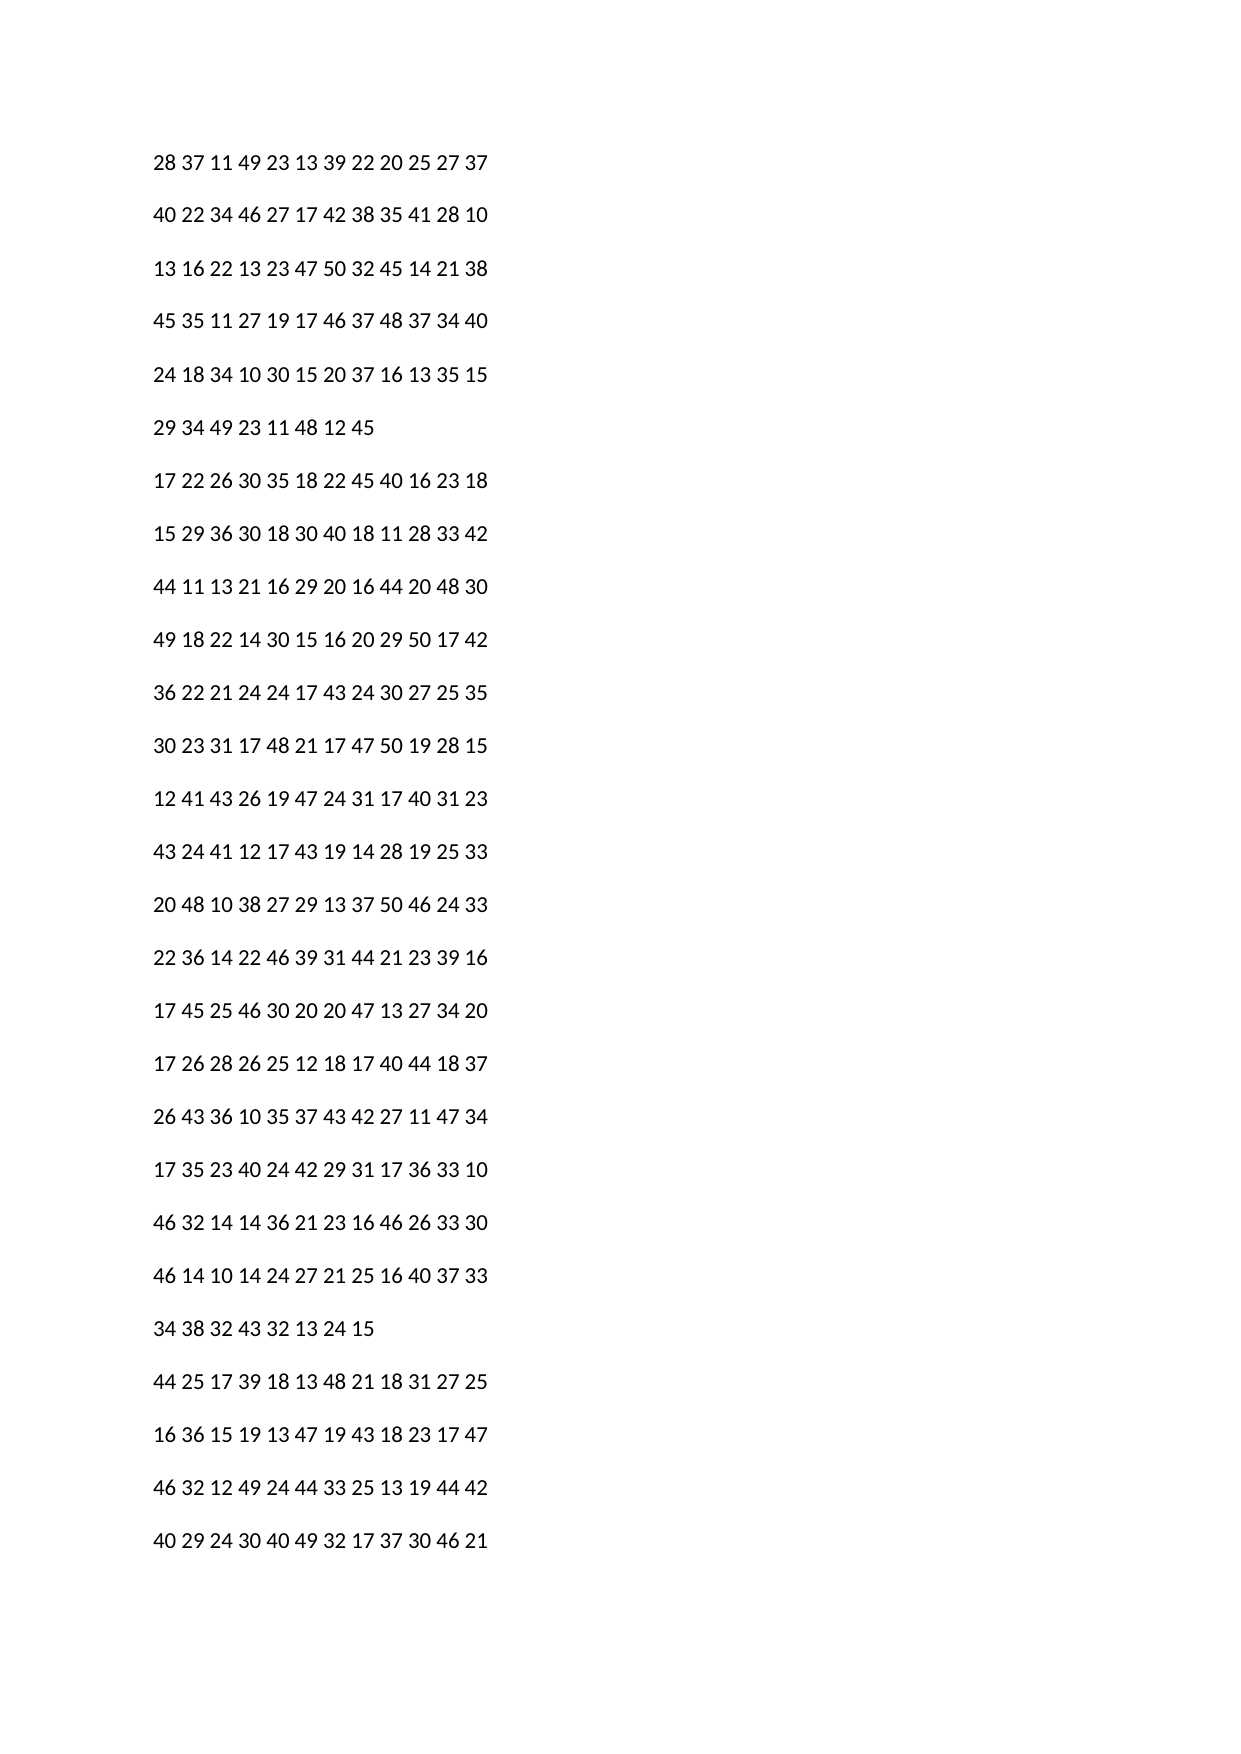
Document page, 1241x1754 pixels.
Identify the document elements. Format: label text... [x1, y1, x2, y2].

text 44 11 13 21 16 29 20 16 44 20 48 30 [148, 572, 1093, 600]
text 30 23 31 17 48 21 17 47 50 19 28 15 [148, 731, 1093, 759]
text 46 32 14 14 36 21 23 16 46 26 33 30 [148, 1208, 1093, 1236]
text 17 22 26 30 35 18 22 45 40 16 23 18 [148, 466, 1093, 494]
text 17 45 25 46 30 20 20 47 13 27 34 20 [148, 996, 1093, 1024]
text 13 16 22 13 23 47 50 32 45 14 21 38 [148, 254, 1093, 282]
text 22 36 14 22 46 39 31 44 21 23 39 16 [148, 943, 1093, 971]
text 46 14 10 14 24 27 21 25 16 40 37 33 [148, 1261, 1093, 1289]
text 40 22 34 46 27 17 42 38 35 41 28 10 [148, 201, 1093, 229]
text 12 41 43 26 19 47 24 31 17 40 31 23 [148, 784, 1093, 812]
text 26 43 36 10 35 37 43 42 27 11 47 34 [148, 1102, 1093, 1130]
text 36 22 21 24 24 17 43 24 30 27 25 35 [148, 678, 1093, 706]
text 46 32 12 49 24 44 33 25 13 19 44 42 [148, 1473, 1093, 1501]
text 40 29 24 30 40 49 32 17 37 30 46 21 [148, 1526, 1093, 1554]
text 15 29 36 30 18 30 40 18 11 28 33 42 [148, 519, 1093, 547]
text 44 25 17 39 18 13 48 21 18 31 27 25 [148, 1367, 1093, 1395]
text 34 38 32 43 32 13 24 15 [148, 1314, 1093, 1342]
text 45 35 11 27 19 17 46 37 48 37 34 40 [148, 307, 1093, 335]
text 24 18 34 10 30 15 20 37 16 13 35 15 [148, 360, 1093, 388]
text 43 24 41 12 17 43 19 14 28 19 25 33 [148, 837, 1093, 865]
text 20 48 10 38 27 29 13 37 50 46 24 33 [148, 890, 1093, 918]
text 17 35 23 40 24 42 29 31 17 36 33 10 [148, 1155, 1093, 1183]
text 49 18 22 14 30 15 16 20 29 50 17 42 [148, 625, 1093, 653]
text 16 36 15 19 13 47 19 43 18 23 17 47 [148, 1420, 1093, 1448]
text 17 26 28 26 25 12 18 17 40 44 18 37 [148, 1049, 1093, 1077]
text 28 37 11 49 23 13 39 22 20 25 27 37 [148, 148, 1093, 176]
text 29 34 49 23 11 48 12 45 [148, 413, 1093, 441]
